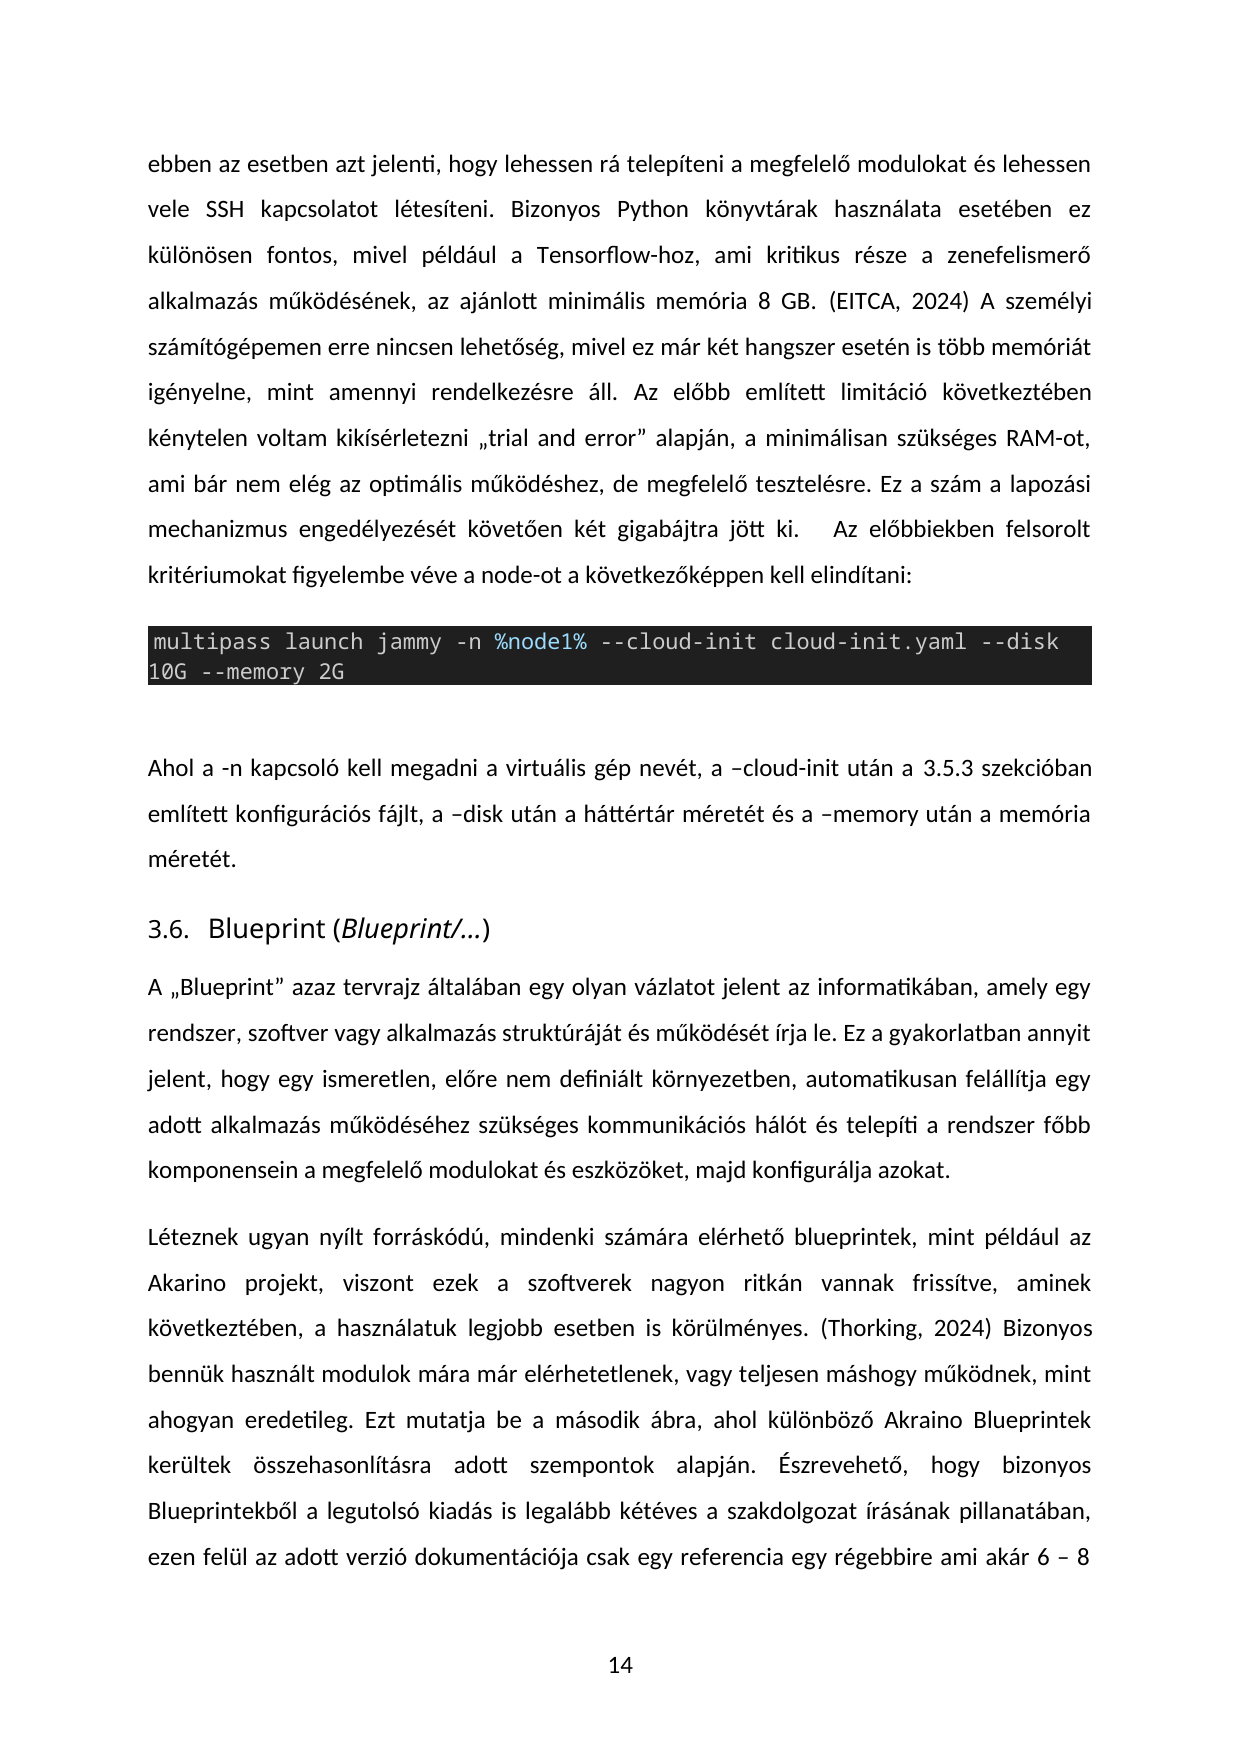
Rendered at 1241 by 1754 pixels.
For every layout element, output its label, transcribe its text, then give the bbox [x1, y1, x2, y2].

text Ahol a -n kapcsoló kell megadni a virtuális gép nevét, a –cloud-init után a 3.5.3 szekcióban említett konfigurációs fájlt, a –disk után a háttértár méretét és a –memory után a memória méretét. [148, 752, 1092, 874]
text multipass launch jammy -n %node1% --cloud-init cloud-init.yaml --disk 10G --memory 2G [148, 626, 1092, 685]
text A „Blueprint” azaz tervrajz általában egy olyan vázlatot jelent az informatikában, amely egy rendszer, szoftver vagy alkalmazás struktúráját és működését írja le. Ez a gyakorlatban annyit jelent, hogy egy ismeretlen, előre nem definiált környezetben, automatikusan felállítja egy adott alkalmazás működéséhez szükséges kommunikációs hálót és telepíti a rendszer főbb komponensein a megfelelő modulokat és eszközöket, majd konfigurálja azokat. [148, 972, 1092, 1185]
subtitle Blueprint (Blueprint/…) [148, 910, 1092, 947]
